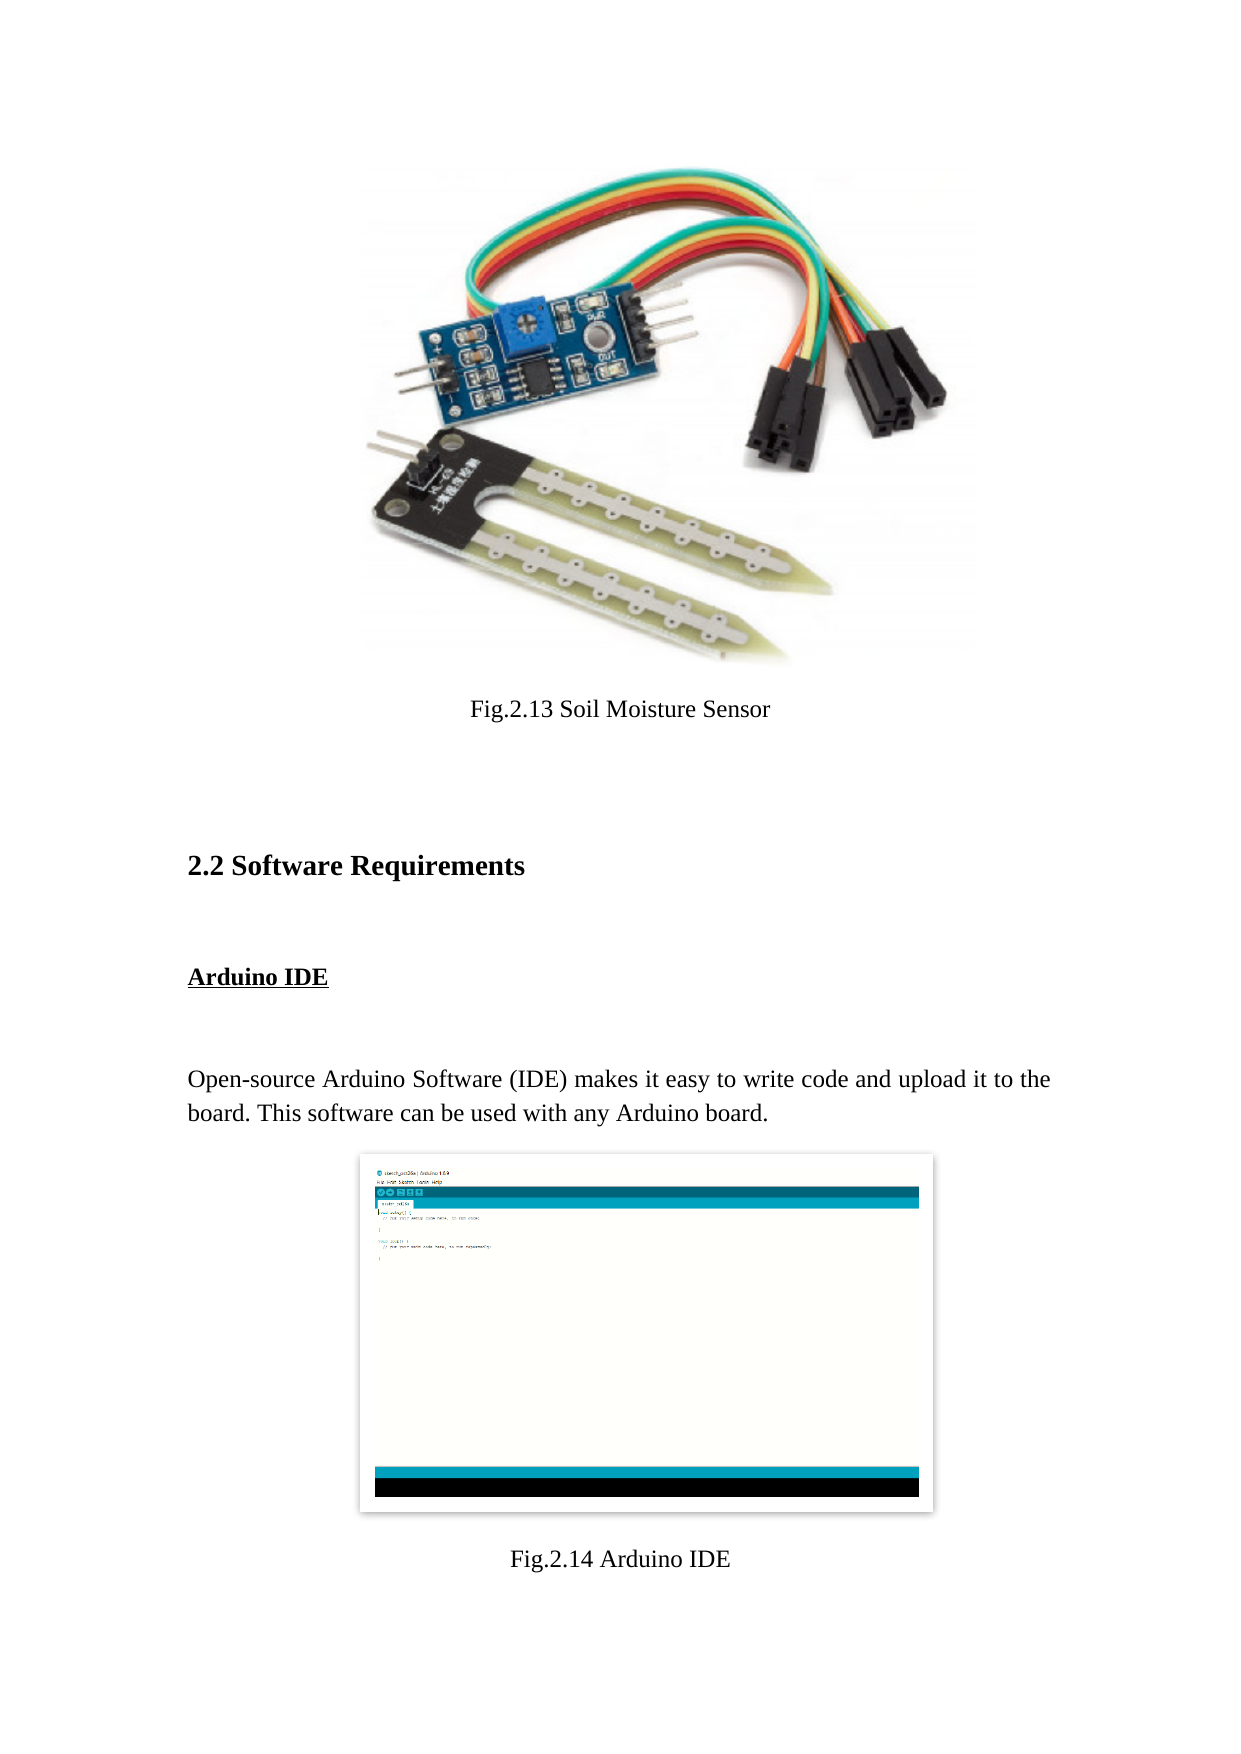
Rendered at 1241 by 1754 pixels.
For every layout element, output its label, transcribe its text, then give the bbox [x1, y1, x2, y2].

picture [375, 1168, 919, 1497]
text Fig.2.14 Arduino IDE [187, 1544, 1053, 1573]
text Arduino IDE [187, 962, 1053, 990]
picture [373, 179, 965, 644]
text 2.2 Software Requirements [187, 848, 1053, 881]
text Open-source Arduino Software (IDE) makes it easy to write code and upload it to the board. This software can be used with any Arduino board. [187, 1064, 1053, 1127]
text Fig.2.13 Soil Moisture Sensor [187, 694, 1053, 723]
